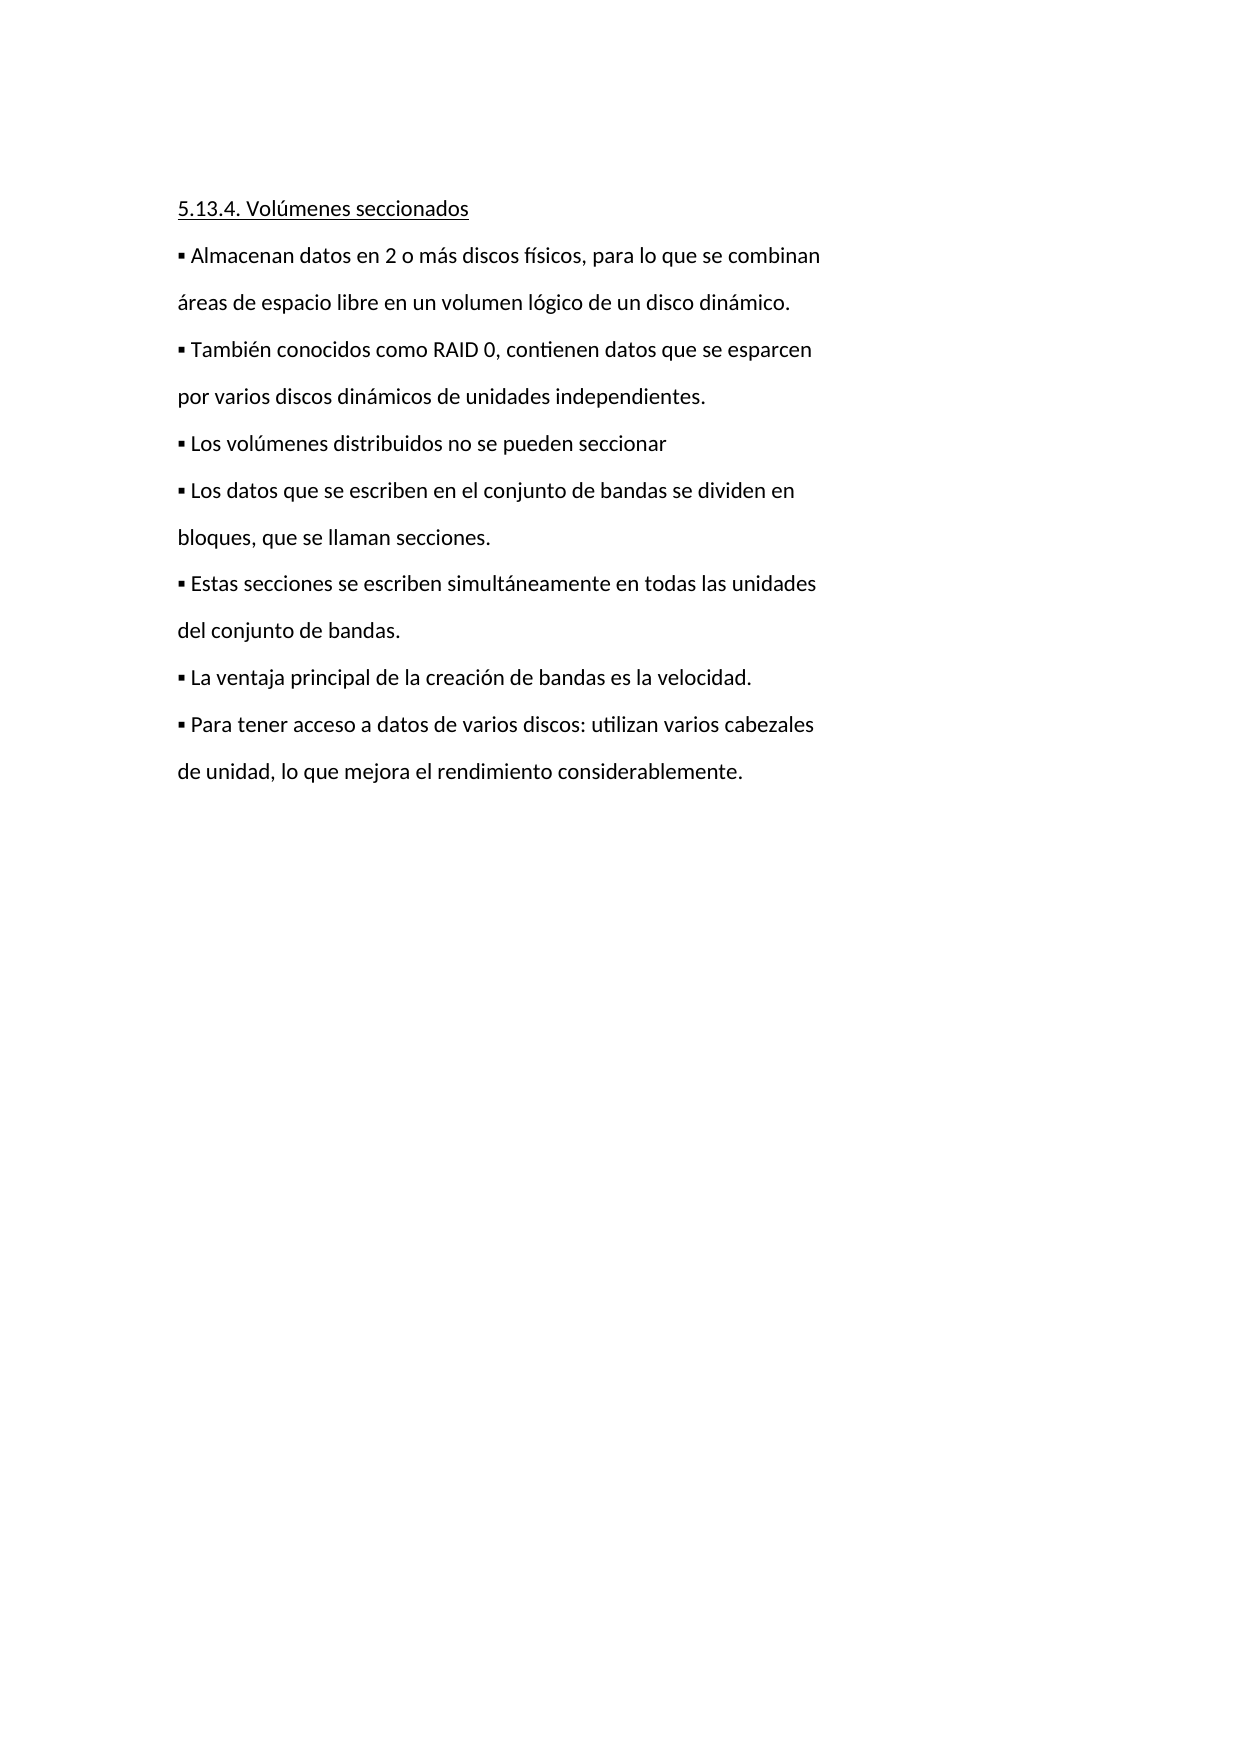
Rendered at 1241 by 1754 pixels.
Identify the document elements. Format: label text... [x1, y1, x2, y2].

text bloques, que se llaman secciones. [177, 523, 1063, 551]
text ▪ Los datos que se escriben en el conjunto de bandas se dividen en [177, 476, 1063, 504]
text áreas de espacio libre en un volumen lógico de un disco dinámico. [177, 288, 1063, 316]
text ▪ Estas secciones se escriben simultáneamente en todas las unidades [177, 569, 1063, 597]
text del conjunto de bandas. [177, 616, 1063, 644]
text ▪ Los volúmenes distribuidos no se pueden seccionar [177, 429, 1063, 457]
text ▪ Para tener acceso a datos de varios discos: utilizan varios cabezales [177, 710, 1063, 738]
text ▪ Almacenan datos en 2 o más discos físicos, para lo que se combinan [177, 241, 1063, 269]
text ▪ También conocidos como RAID 0, contienen datos que se esparcen [177, 335, 1063, 363]
text 5.13.4. Volúmenes seccionados [177, 194, 1063, 222]
text ▪ La ventaja principal de la creación de bandas es la velocidad. [177, 663, 1063, 691]
text de unidad, lo que mejora el rendimiento considerablemente. [177, 757, 1063, 785]
text por varios discos dinámicos de unidades independientes. [177, 382, 1063, 410]
